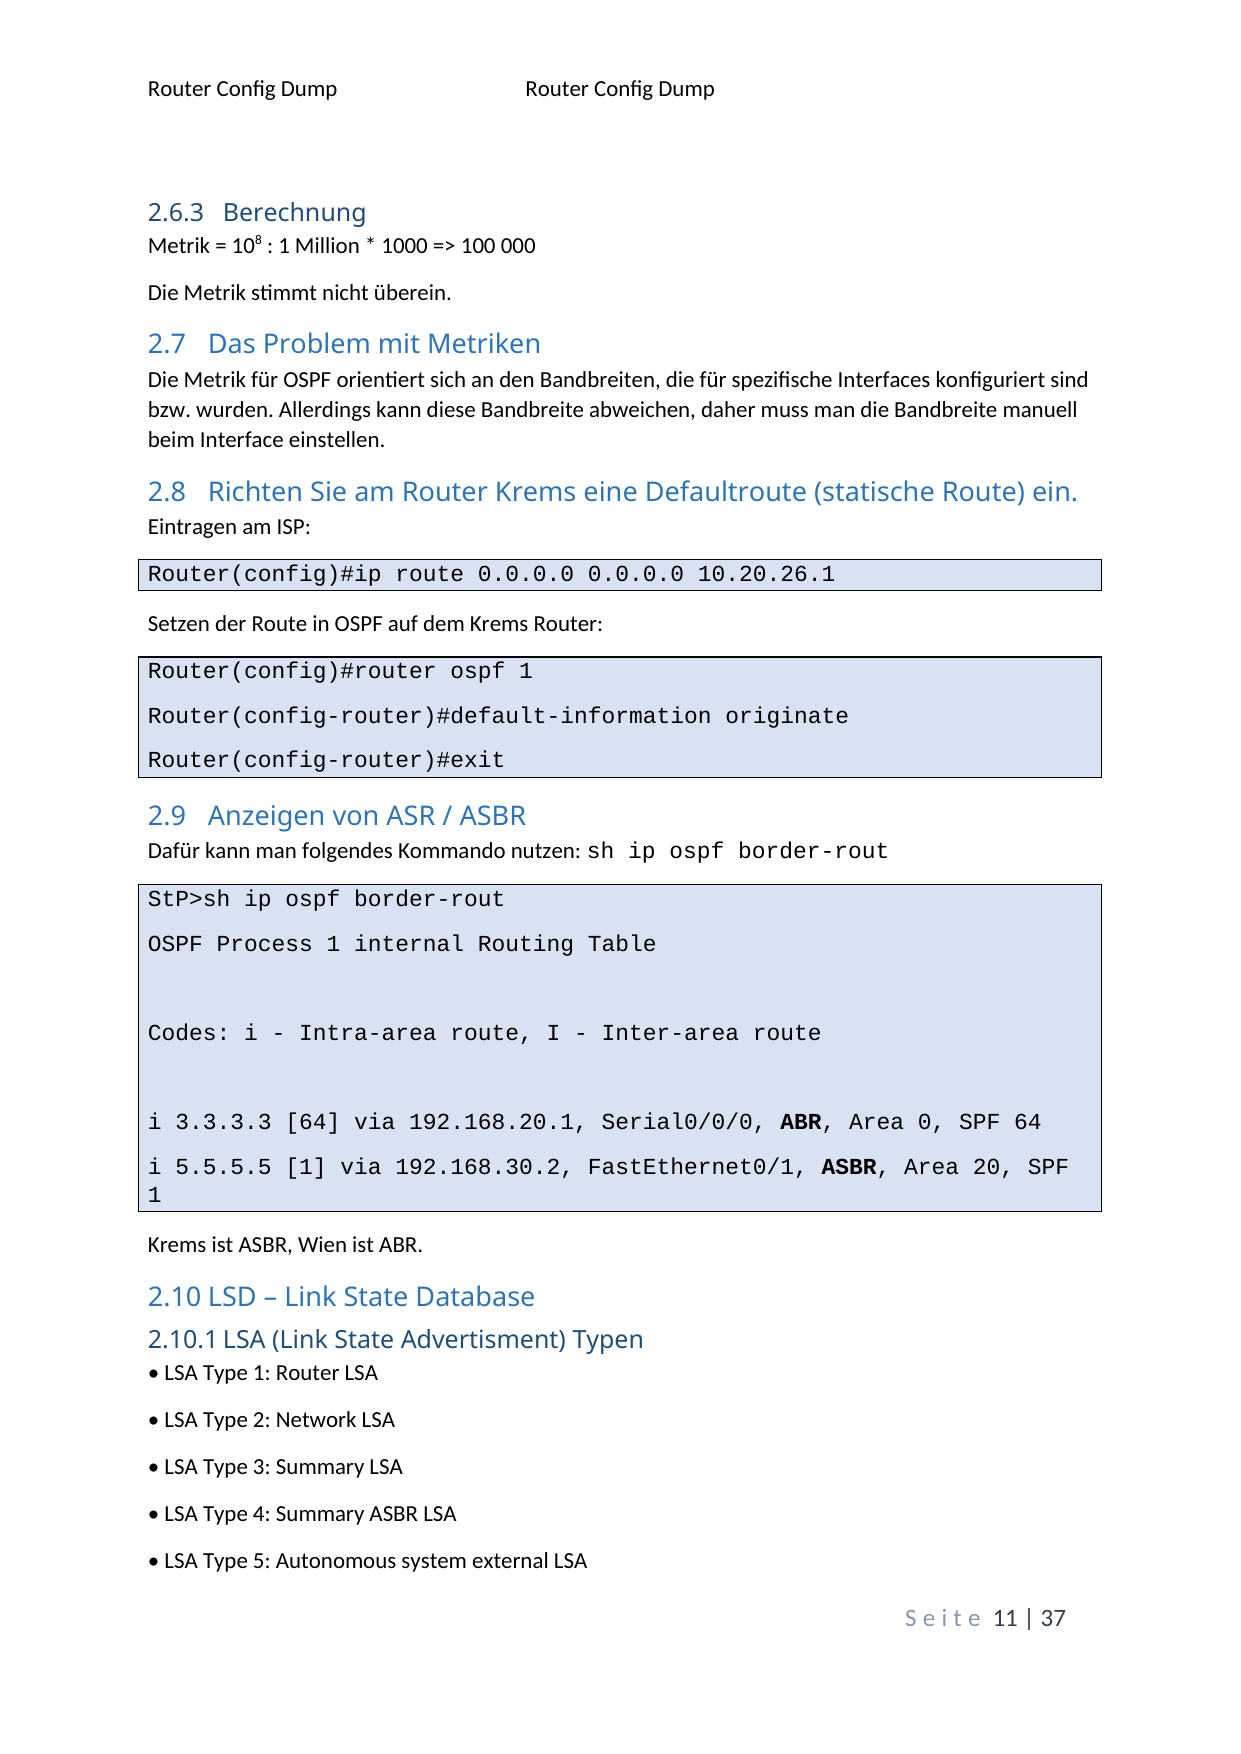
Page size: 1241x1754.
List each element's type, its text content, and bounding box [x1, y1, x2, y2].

text Codes: i - Intra-area route, I - Inter-area route [139, 1018, 1101, 1047]
text Metrik = 108 : 1 Million * 1000 => 100 000 [148, 231, 1093, 259]
text • LSA Type 2: Network LSA [148, 1405, 1093, 1433]
subtitle Das Problem mit Metriken [148, 325, 1093, 362]
text Setzen der Route in OSPF auf dem Krems Router: [148, 609, 1093, 638]
text i 3.3.3.3 [64] via 192.168.20.1, Serial0/0/0, ABR, Area 0, SPF 64 [139, 1107, 1101, 1136]
subtitle LSD – Link State Database [148, 1277, 1093, 1314]
subtitle Anzeigen von ASR / ASBR [148, 796, 1093, 833]
text Router(config)#ip route 0.0.0.0 0.0.0.0 10.20.26.1 [139, 560, 1101, 590]
text Router(config-router)#exit [139, 746, 1101, 777]
subtitle Berechnung [148, 194, 1093, 228]
text Router(config-router)#default-information originate [139, 701, 1101, 730]
text • LSA Type 5: Autonomous system external LSA [148, 1546, 1093, 1574]
text • LSA Type 3: Summary LSA [148, 1452, 1093, 1480]
subtitle LSA (Link State Advertisment) Typen [148, 1321, 1093, 1356]
text Die Metrik stimmt nicht überein. [148, 278, 1093, 306]
text i 5.5.5.5 [1] via 192.168.30.2, FastEthernet0/1, ASBR, Area 20, SPF 1 [139, 1152, 1101, 1211]
text Router(config)#router ospf 1 [139, 658, 1101, 686]
text Eintragen am ISP: [148, 512, 1093, 540]
text StP>sh ip ospf border-rout [139, 885, 1101, 913]
text Krems ist ASBR, Wien ist ABR. [148, 1231, 1093, 1259]
subtitle Richten Sie am Router Krems eine Defaultroute (statische Route) ein. [148, 472, 1093, 509]
text • LSA Type 4: Summary ASBR LSA [148, 1499, 1093, 1527]
text OSPF Process 1 internal Routing Table [139, 929, 1101, 958]
text Die Metrik für OSPF orientiert sich an den Bandbreiten, die für spezifische Interfaces konfiguriert sind bzw. wurden. Allerdings kann diese Bandbreite abweichen, daher muss man die Bandbreite manuell beim Interface einstellen. [148, 365, 1093, 453]
text • LSA Type 1: Router LSA [148, 1358, 1093, 1386]
text Dafür kann man folgendes Kommando nutzen: sh ip ospf border-rout [148, 836, 1093, 865]
